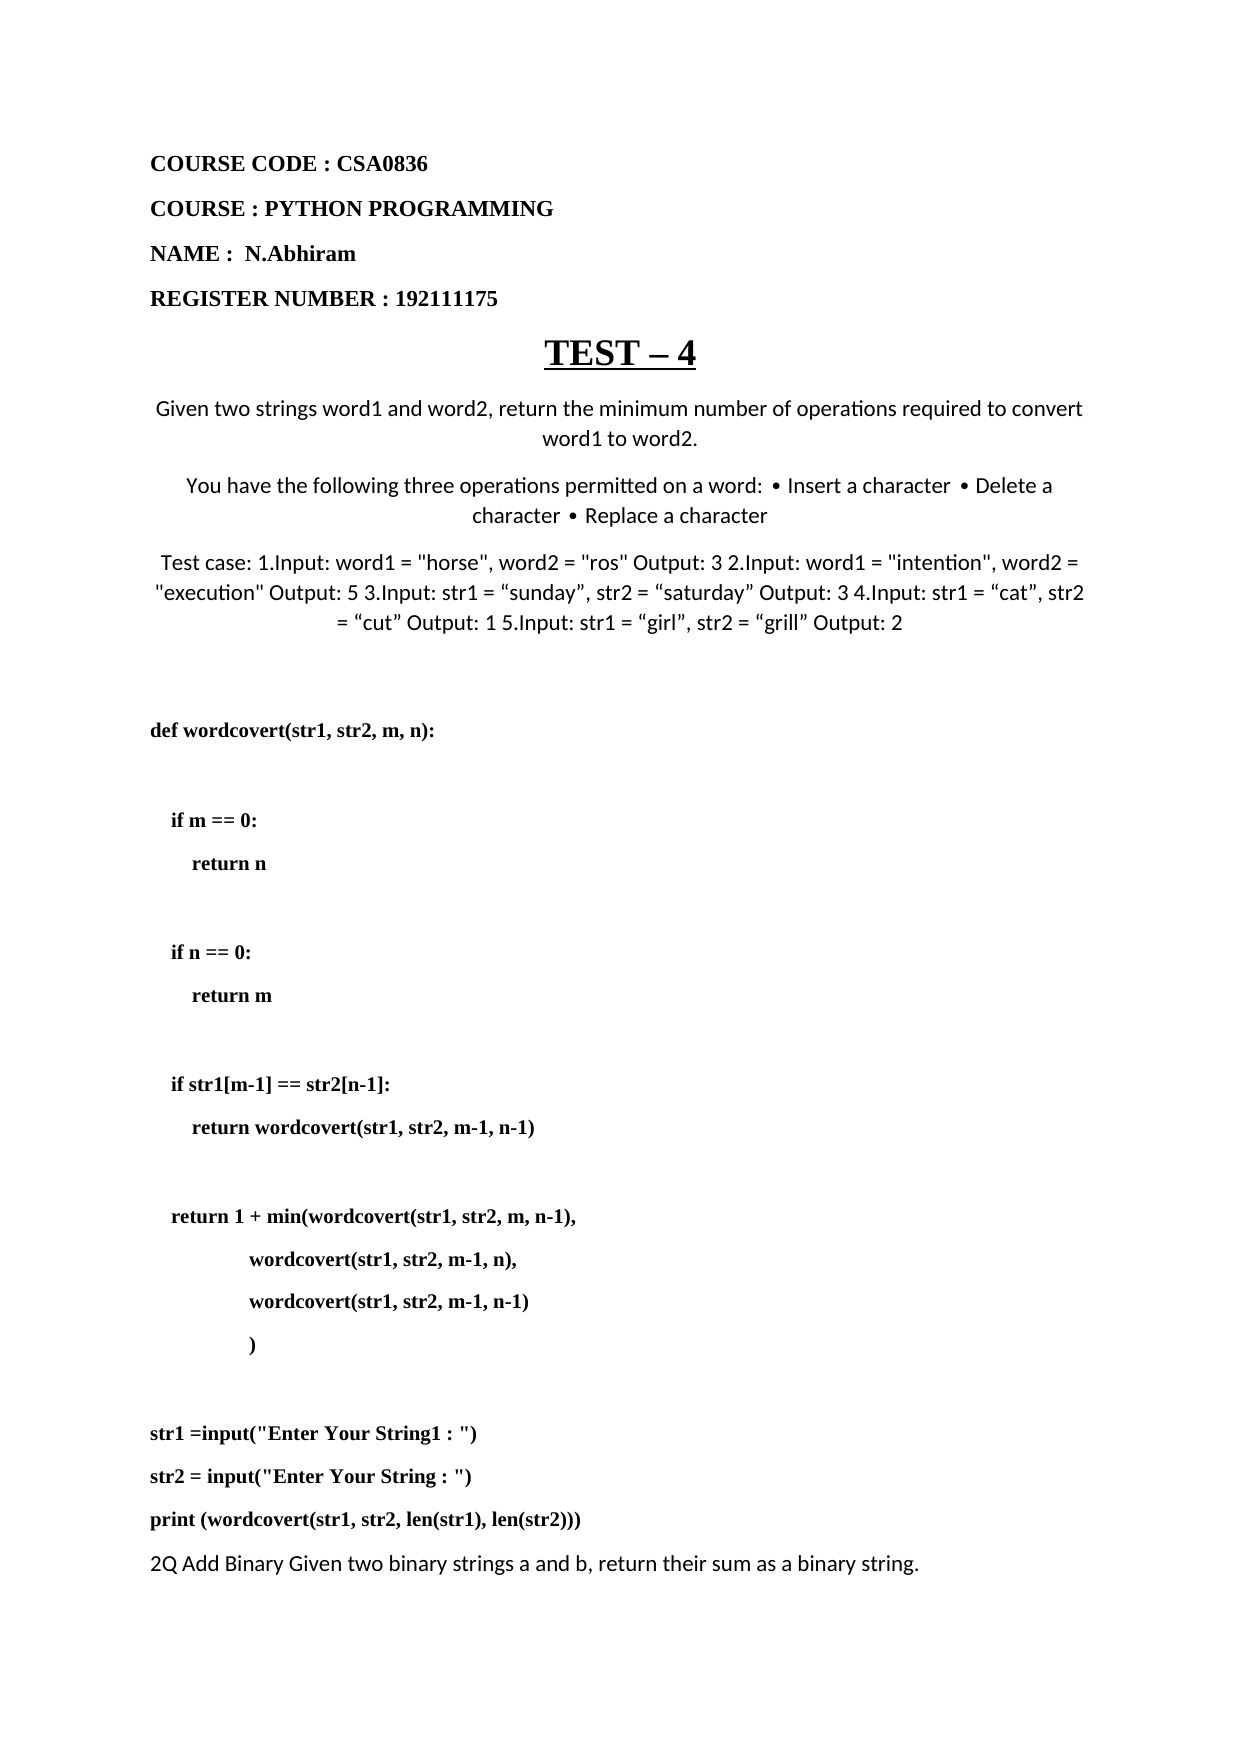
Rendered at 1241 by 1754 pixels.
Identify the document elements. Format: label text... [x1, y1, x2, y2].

text wordcovert(str1, str2, m-1, n), [150, 1247, 1090, 1271]
text if n == 0: [150, 940, 1090, 964]
text str1 =input("Enter Your String1 : ") [150, 1421, 1090, 1445]
text if m == 0: [150, 808, 1090, 832]
text NAME : N.Abhiram [150, 240, 1090, 267]
text str2 = input("Enter Your String : ") [150, 1464, 1090, 1488]
text COURSE CODE : CSA0836 [150, 150, 1090, 176]
text return n [150, 850, 1090, 874]
text print (wordcovert(str1, str2, len(str1), len(str2))) [150, 1507, 1090, 1531]
text 2Q Add Binary Given two binary strings a and b, return their sum as a binary string. [150, 1549, 1090, 1577]
text return m [150, 982, 1090, 1007]
text Given two strings word1 and word2, return the minimum number of operations required to convert word1 to word2. [150, 394, 1090, 452]
text COURSE : PYTHON PROGRAMMING [150, 195, 1090, 221]
text return 1 + min(wordcovert(str1, str2, m, n-1), [150, 1204, 1090, 1228]
text return wordcovert(str1, str2, m-1, n-1) [150, 1114, 1090, 1139]
text wordcovert(str1, str2, m-1, n-1) [150, 1289, 1090, 1313]
text Test case: 1.Input: word1 = "horse", word2 = "ros" Output: 3 2.Input: word1 = "intention", word2 = "execution" Output: 5 3.Input: str1 = “sunday”, str2 = “saturday” Output: 3 4.Input: str1 = “cat”, str2 = “cut” Output: 1 5.Input: str1 = “girl”, str2 = “grill” Output: 2 [150, 548, 1090, 636]
text def wordcovert(str1, str2, m, n): [150, 718, 1090, 742]
text ) [150, 1332, 1090, 1356]
text if str1[m-1] == str2[n-1]: [150, 1072, 1090, 1096]
text TEST – 4 [150, 330, 1090, 373]
text You have the following three operations permitted on a word: ∙ Insert a character ∙ Delete a character ∙ Replace a character [150, 471, 1090, 529]
text REGISTER NUMBER : 192111175 [150, 285, 1090, 312]
